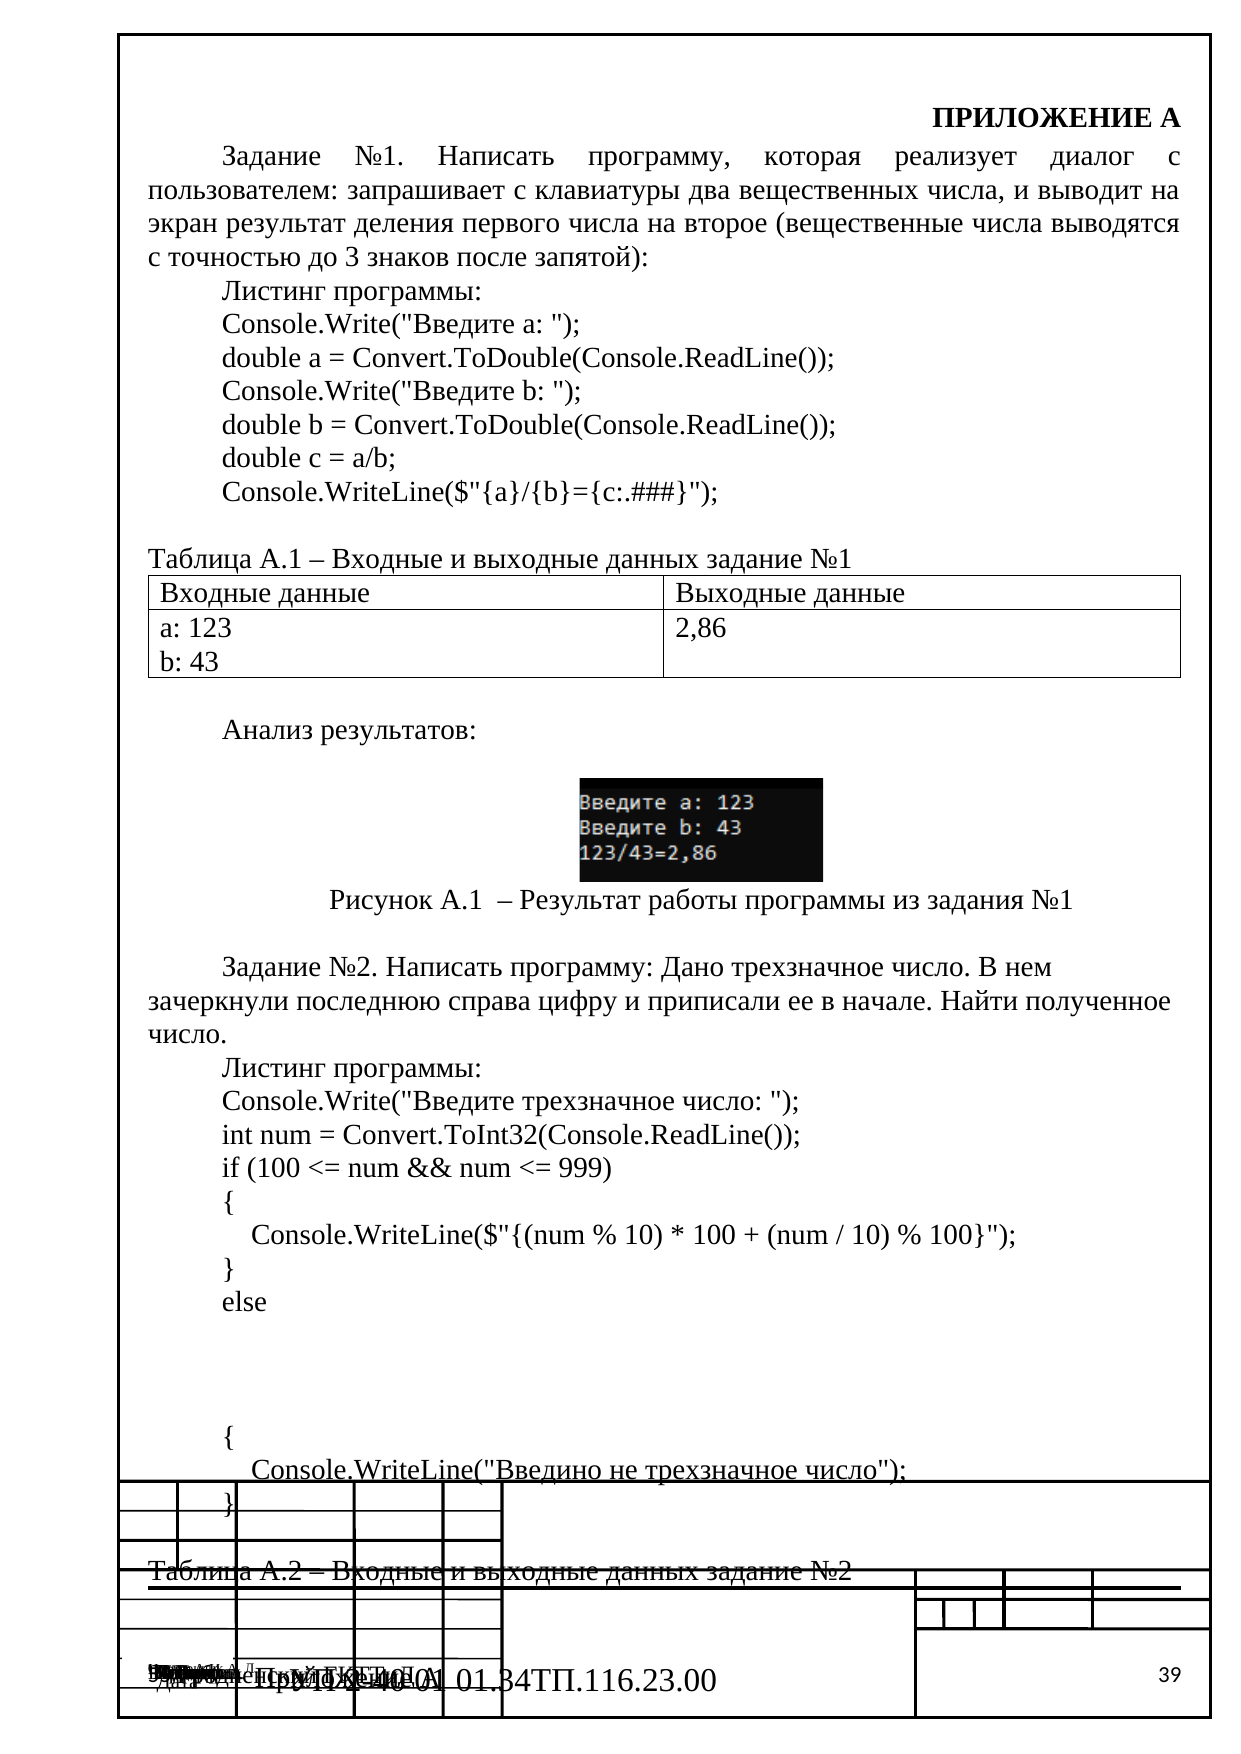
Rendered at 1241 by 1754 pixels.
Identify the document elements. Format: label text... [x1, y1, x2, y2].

table_cell a: 123 b: 43 [149, 610, 663, 677]
text Console.WriteLine($"{(num % 10) * 100 + (num / 10) % 100}"); [148, 1217, 1181, 1251]
text Анализ результатов: [148, 712, 1181, 745]
text Листинг программы: [148, 273, 1181, 306]
text Рисунок А.1 – Результат работы программы из задания №1 [148, 882, 1181, 916]
text Console.Write("Введите b: "); [148, 373, 1181, 407]
text else [148, 1284, 1181, 1318]
table_header Выходные данные [664, 576, 1180, 609]
text int num = Convert.ToInt32(Console.ReadLine()); [148, 1117, 1181, 1150]
text } [148, 1251, 1181, 1284]
picture [579, 778, 824, 882]
text Console.Write("Введите трехзначное число: "); [148, 1083, 1181, 1117]
text { [148, 1184, 1181, 1217]
text double a = Convert.ToDouble(Console.ReadLine()); [148, 340, 1181, 373]
table_header Входные данные [149, 576, 663, 609]
text Console.WriteLine($"{a}/{b}={c:.###}"); [148, 474, 1181, 507]
text if (100 <= num && num <= 999) [148, 1150, 1181, 1184]
text Листинг программы: [148, 1050, 1181, 1083]
text { [148, 1419, 1181, 1452]
text Задание №2. Написать программу: Дано трехзначное число. В нем зачеркнули последнюю справа цифру и приписали ее в начале. Найти полученное число. [148, 949, 1181, 1050]
text double c = a/b; [148, 440, 1181, 474]
table_cell 2,86 [664, 610, 1180, 677]
text ПРИЛОЖЕНИЕ А [148, 100, 1181, 133]
text Таблица А.1 – Входные и выходные данных задание №1 [148, 541, 1181, 574]
text Задание №1. Написать программу, которая реализует диалог с пользователем: запрашивает с клавиатуры два вещественных числа, и выводит на экран результат деления первого числа на второе (вещественные числа выводятся с точностью до 3 знаков после запятой): [148, 138, 1181, 273]
text double b = Convert.ToDouble(Console.ReadLine()); [148, 407, 1181, 440]
text Console.WriteLine("Введино не трехзначное число"); [148, 1452, 1181, 1486]
text Таблица А.2 – Входные и выходные данных задание №2 [148, 1553, 1181, 1586]
text } [148, 1486, 1181, 1519]
text Console.Write("Введите a: "); [148, 306, 1181, 340]
